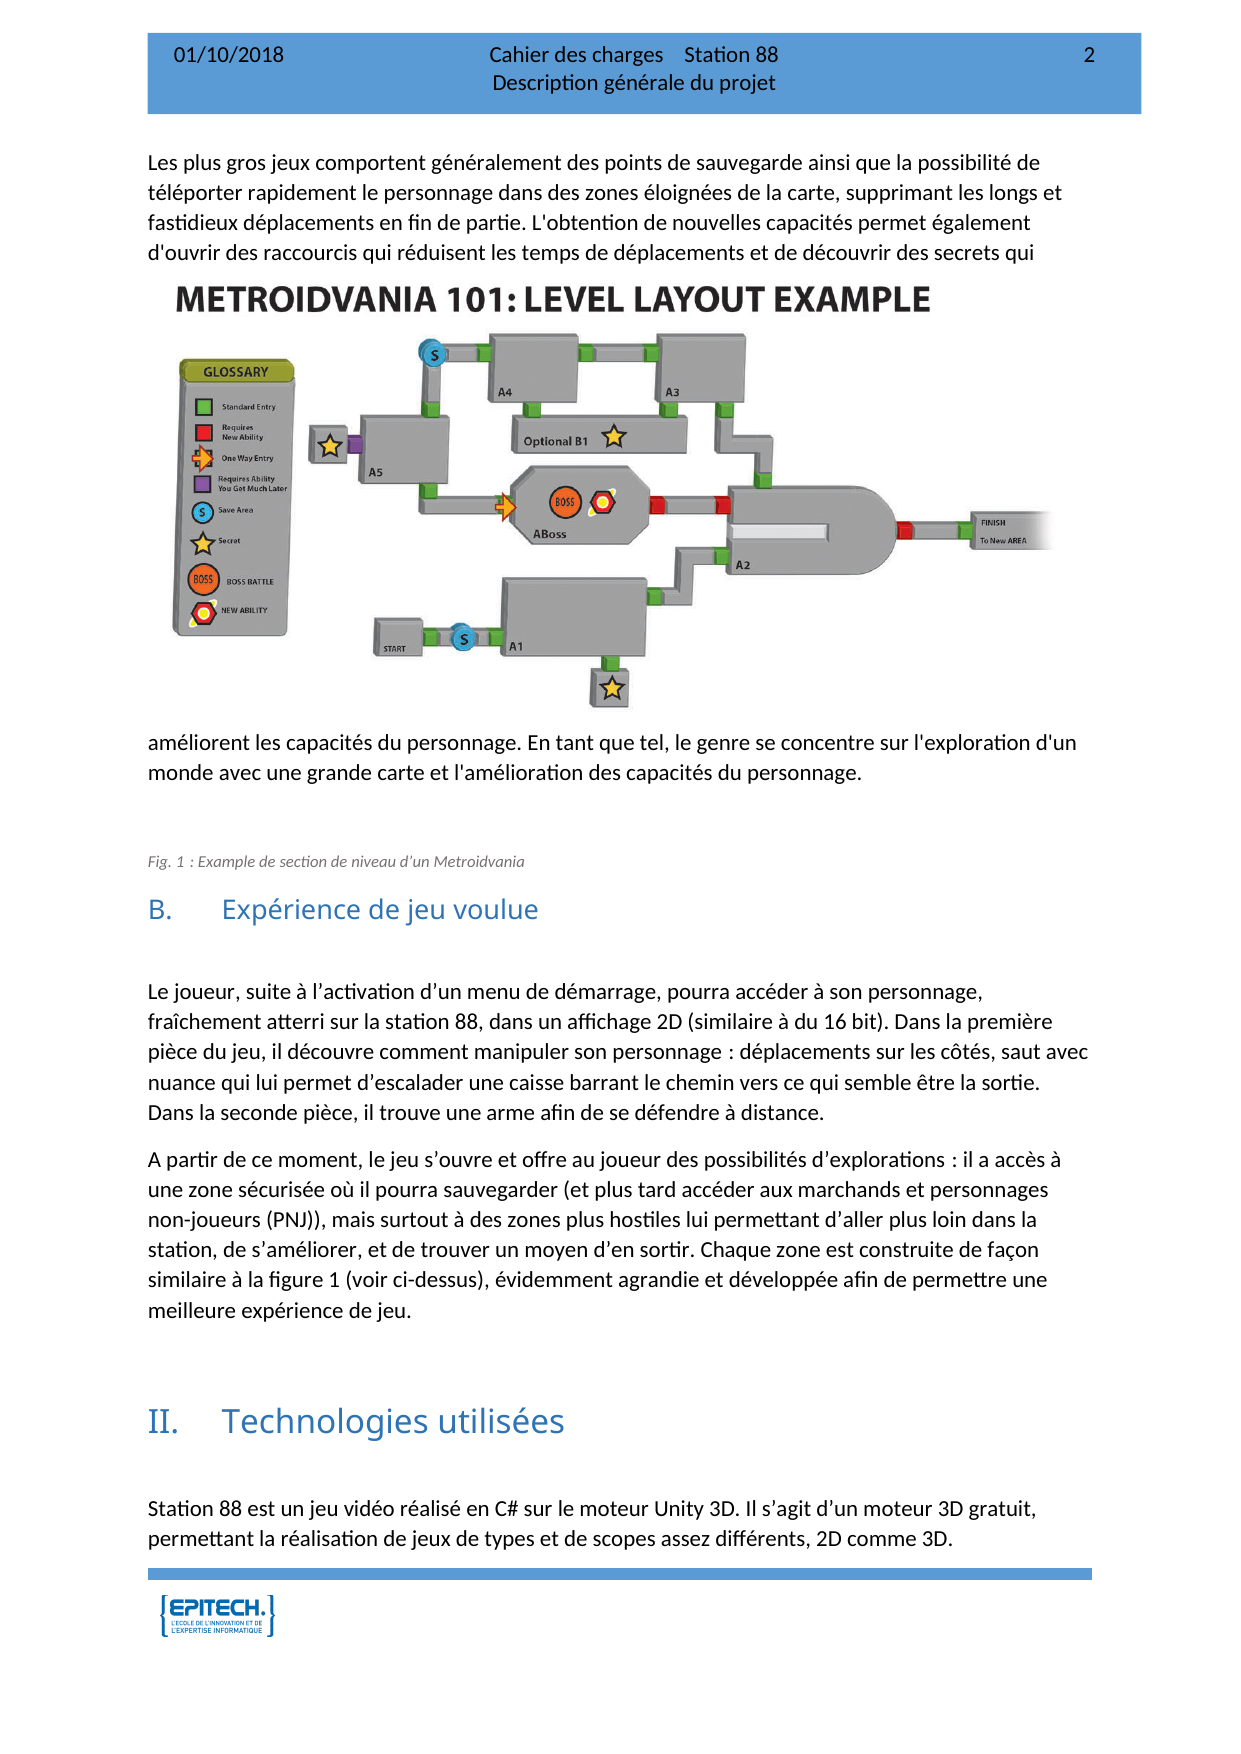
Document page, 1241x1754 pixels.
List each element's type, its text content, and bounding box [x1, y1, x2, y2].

text Station 88 est un jeu vidéo réalisé en C# sur le moteur Unity 3D. Il s’agit d’un moteur 3D gratuit, permettant la réalisation de jeux de types et de scopes assez différents, 2D comme 3D. [148, 1494, 1092, 1552]
picture [147, 271, 1093, 728]
subtitle Expérience de jeu voulue [148, 890, 1092, 927]
text Le joueur, suite à l’activation d’un menu de démarrage, pourra accéder à son personnage, fraîchement atterri sur la station 88, dans un affichage 2D (similaire à du 16 bit). Dans la première pièce du jeu, il découvre comment manipuler son personnage : déplacements sur les côtés, saut avec nuance qui lui permet d’escalader une caisse barrant le chemin vers ce qui semble être la sortie. Dans la seconde pièce, il trouve une arme afin de se défendre à distance. [148, 977, 1092, 1126]
picture [159, 1595, 276, 1637]
text Fig. 1 : Example de section de niveau d’un Metroidvania [148, 852, 1092, 872]
text Les plus gros jeux comportent généralement des points de sauvegarde ainsi que la possibilité de téléporter rapidement le personnage dans des zones éloignées de la carte, supprimant les longs et fastidieux déplacements en fin de partie. L'obtention de nouvelles capacités permet également d'ouvrir des raccourcis qui réduisent les temps de déplacements et de découvrir des secrets qui améliorent les capacités du personnage. En tant que tel, le genre se concentre sur l'exploration d'un monde avec une grande carte et l'amélioration des capacités du personnage. [148, 148, 1092, 271]
text A partir de ce moment, le jeu s’ouvre et offre au joueur des possibilités d’explorations : il a accès à une zone sécurisée où il pourra sauvegarder (et plus tard accéder aux marchands et personnages non-joueurs (PNJ)), mais surtout à des zones plus hostiles lui permettant d’aller plus loin dans la station, de s’améliorer, et de trouver un moyen d’en sortir. Chaque zone est construite de façon similaire à la figure 1 (voir ci-dessus), évidemment agrandie et développée afin de permettre une meilleure expérience de jeu. [148, 1145, 1092, 1324]
text Les plus gros jeux comportent généralement des points de sauvegarde ainsi que la possibilité de téléporter rapidement le personnage dans des zones éloignées de la carte, supprimant les longs et fastidieux déplacements en fin de partie. L'obtention de nouvelles capacités permet également d'ouvrir des raccourcis qui réduisent les temps de déplacements et de découvrir des secrets qui améliorent les capacités du personnage. En tant que tel, le genre se concentre sur l'exploration d'un monde avec une grande carte et l'amélioration des capacités du personnage. [148, 728, 1092, 786]
subtitle Technologies utilisées [148, 1398, 1092, 1443]
